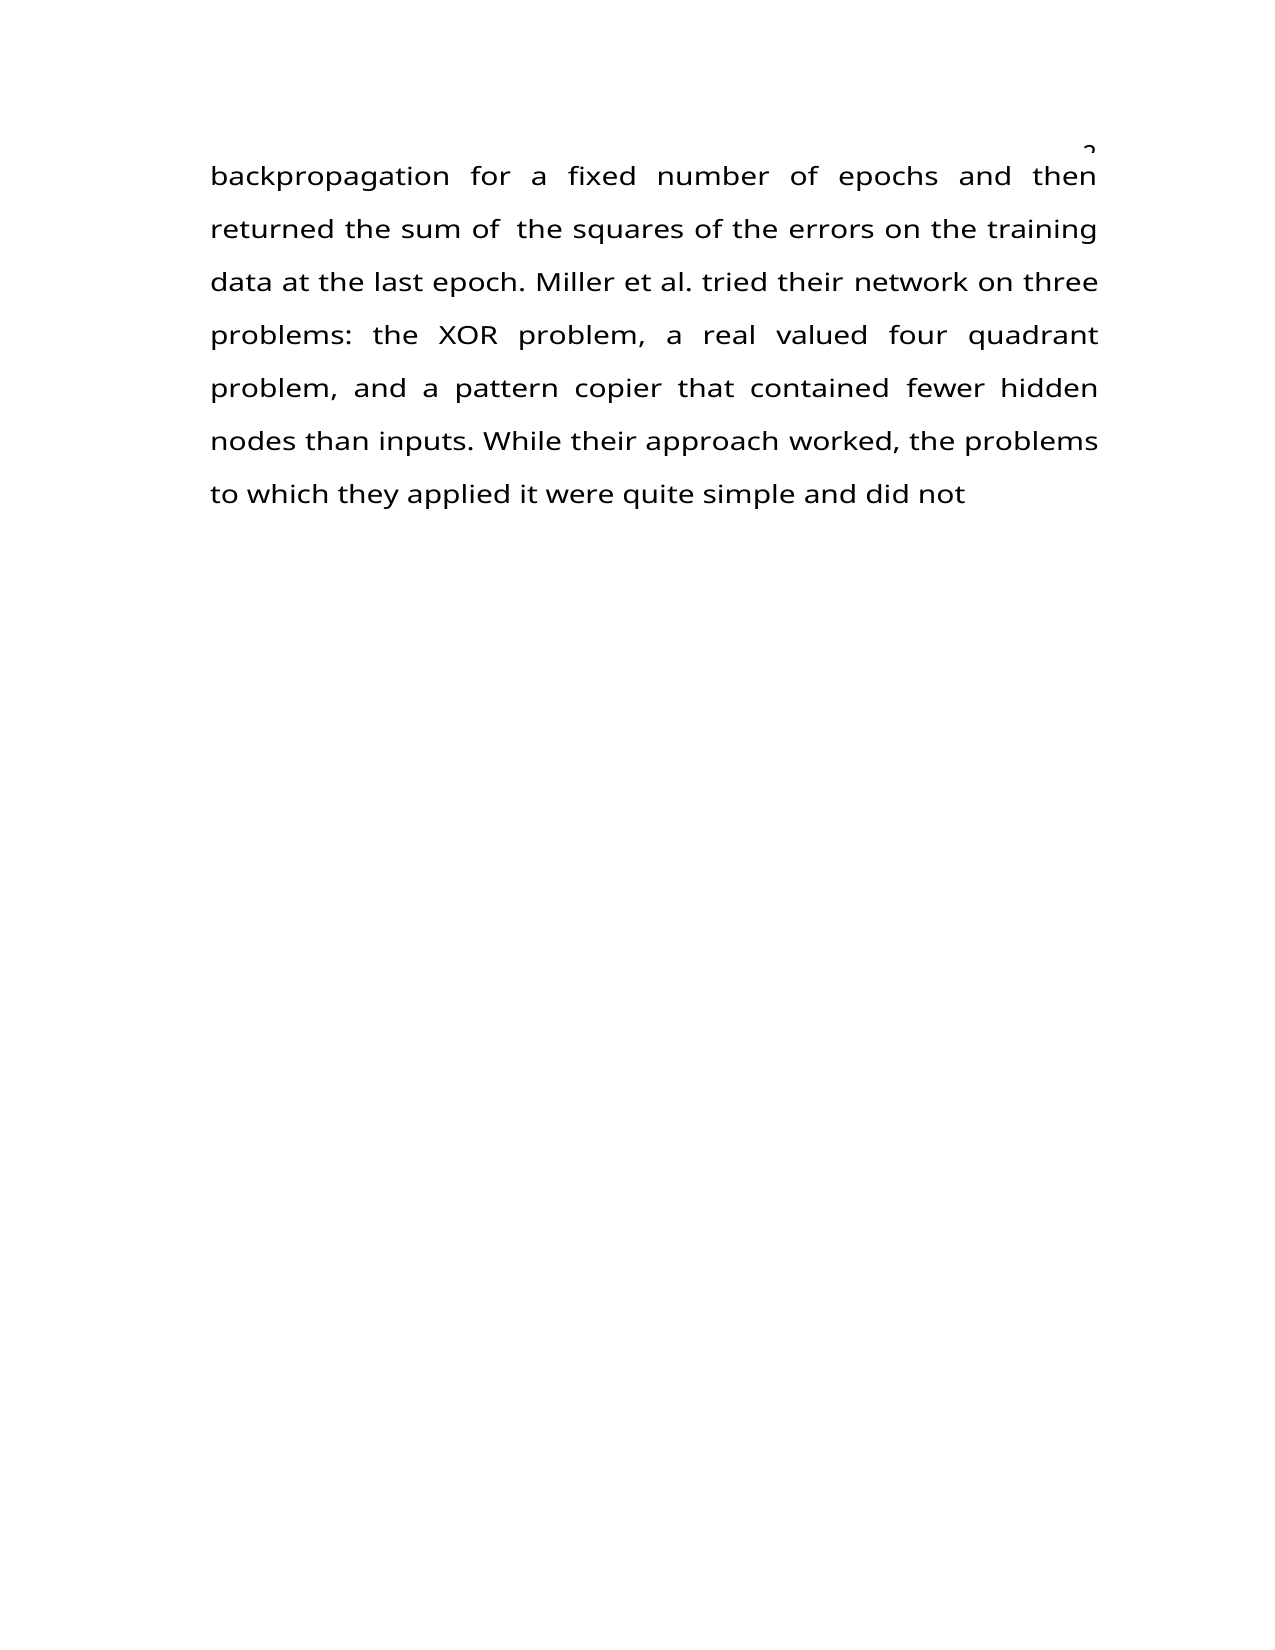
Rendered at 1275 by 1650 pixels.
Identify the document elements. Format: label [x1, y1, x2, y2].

text [210, 158, 1098, 511]
